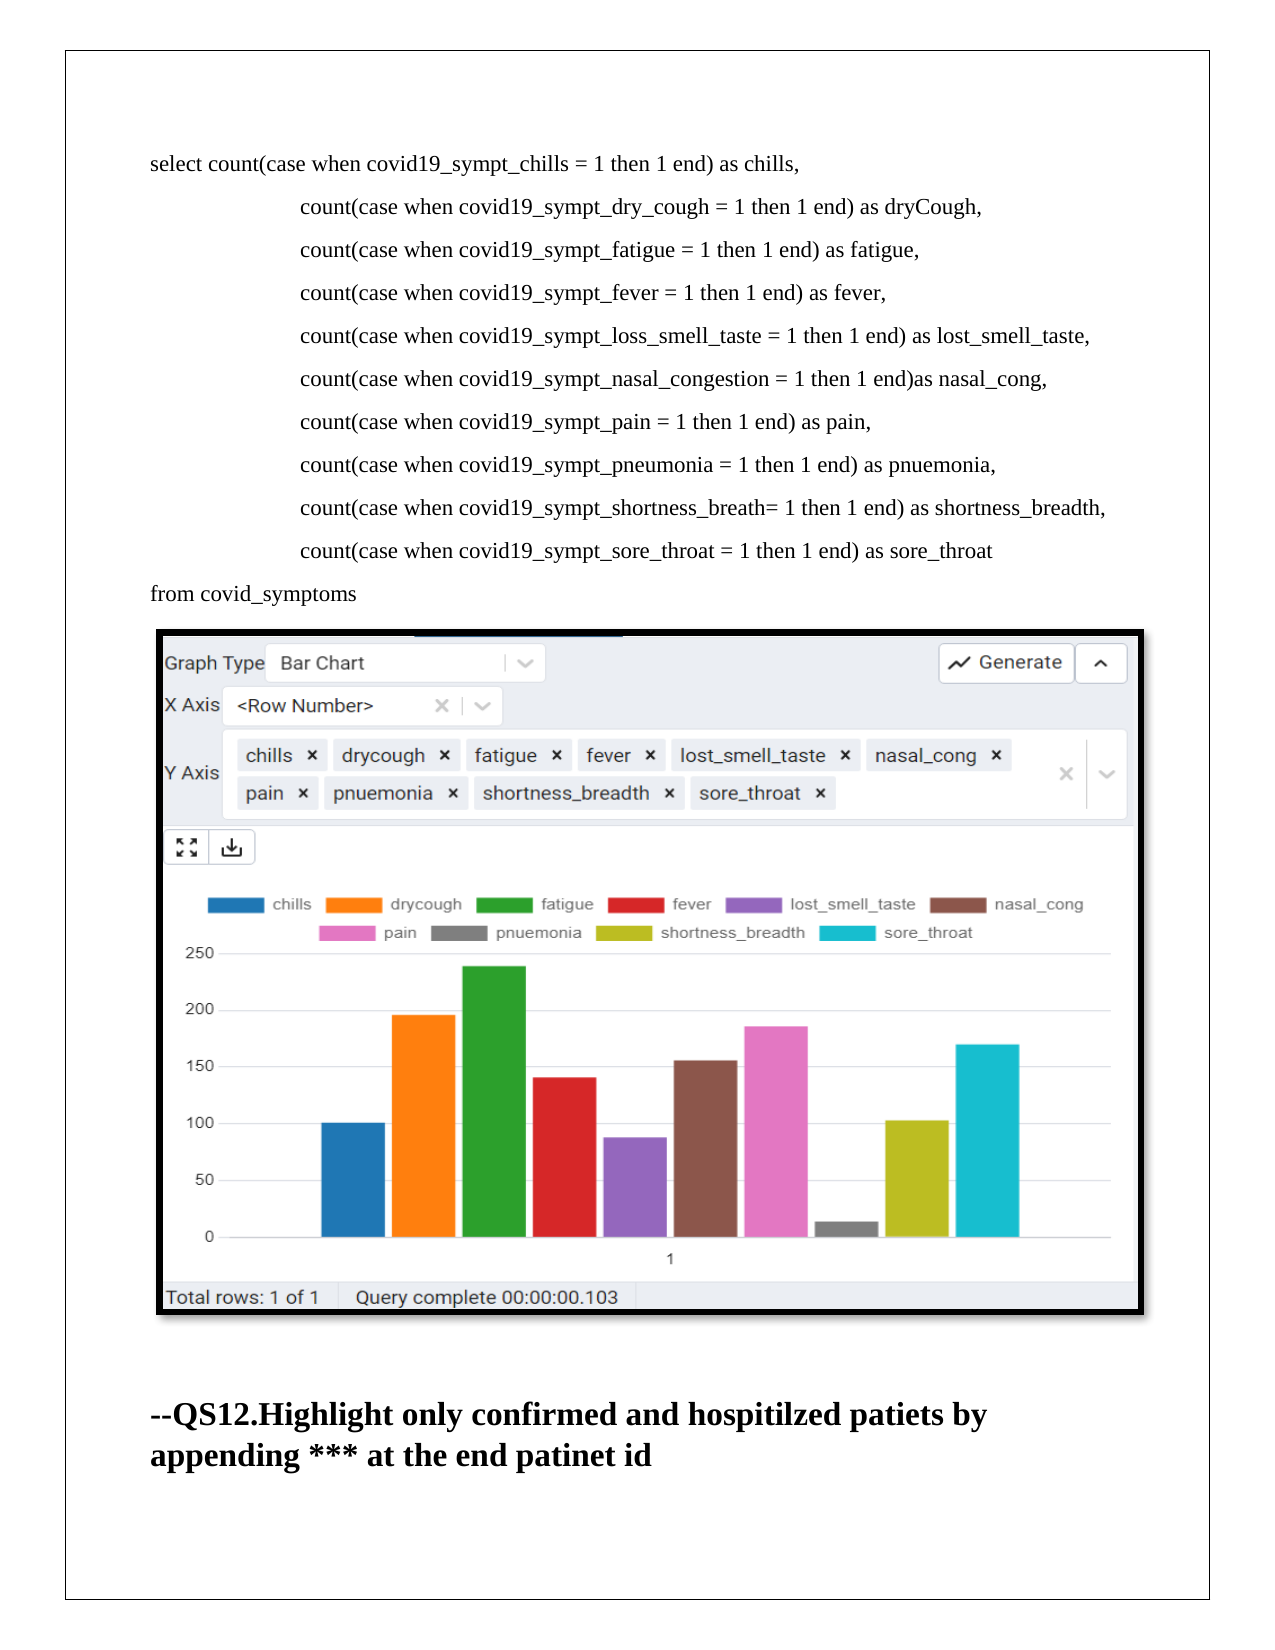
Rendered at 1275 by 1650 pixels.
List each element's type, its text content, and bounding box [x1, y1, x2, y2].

text count(case when covid19_sympt_nasal_congestion = 1 then 1 end)as nasal_cong, [150, 365, 1125, 391]
text count(case when covid19_sympt_pain = 1 then 1 end) as pain, [150, 408, 1125, 434]
text select count(case when covid19_sympt_chills = 1 then 1 end) as chills, [150, 150, 1125, 176]
picture [163, 636, 1138, 1309]
text count(case when covid19_sympt_pneumonia = 1 then 1 end) as pnuemonia, [150, 451, 1125, 477]
text --QS12.Highlight only confirmed and hospitilzed patiets by appending *** at the end patinet id [150, 1394, 1125, 1474]
text count(case when covid19_sympt_loss_smell_taste = 1 then 1 end) as lost_smell_taste, [150, 322, 1125, 348]
text count(case when covid19_sympt_fatigue = 1 then 1 end) as fatigue, [150, 236, 1125, 262]
text count(case when covid19_sympt_dry_cough = 1 then 1 end) as dryCough, [150, 193, 1125, 219]
text count(case when covid19_sympt_fever = 1 then 1 end) as fever, [150, 279, 1125, 305]
text from covid_symptoms [150, 580, 1125, 607]
text count(case when covid19_sympt_shortness_breath= 1 then 1 end) as shortness_breadth, [150, 494, 1125, 521]
text count(case when covid19_sympt_sore_throat = 1 then 1 end) as sore_throat [150, 537, 1125, 563]
